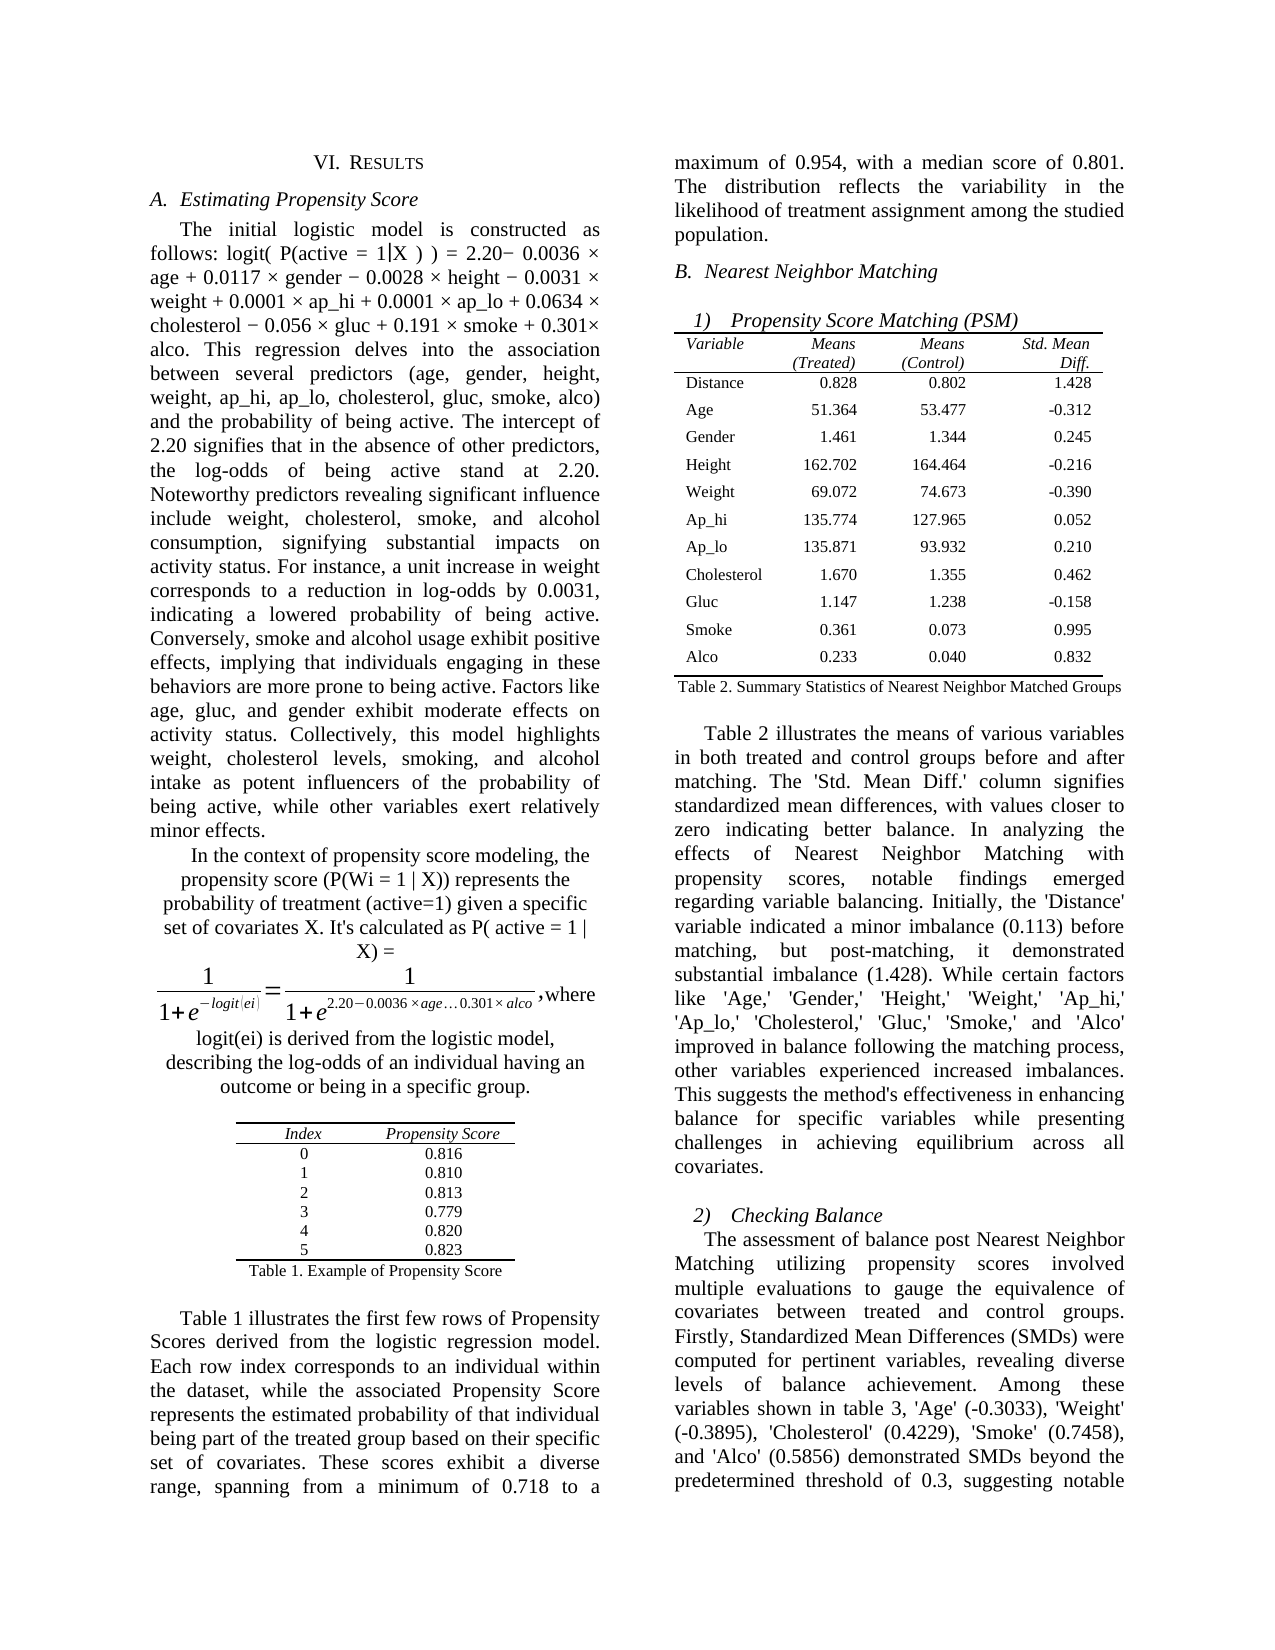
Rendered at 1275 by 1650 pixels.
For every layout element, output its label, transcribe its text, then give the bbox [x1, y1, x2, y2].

table_cell 0.361 [774, 620, 868, 647]
subtitle Propensity Score Matching (PSM) [674, 308, 1125, 332]
subtitle Checking Balance [674, 1203, 1125, 1227]
table_cell 0.245 [977, 427, 1103, 455]
table_header Means (Control) [868, 334, 977, 372]
table_cell 0.210 [977, 537, 1103, 565]
table_cell 1.147 [774, 592, 868, 620]
table_cell 0.813 [343, 1183, 515, 1202]
table_cell 0 [236, 1144, 342, 1163]
table_cell 135.774 [774, 510, 868, 537]
subtitle Nearest Neighbor Matching [674, 259, 1125, 283]
table_cell Distance [674, 373, 774, 400]
table_cell 69.072 [774, 482, 868, 510]
subtitle Results [150, 150, 601, 174]
table_cell -0.390 [977, 482, 1103, 510]
table_cell Ap_lo [674, 537, 774, 565]
table_cell 5 [236, 1240, 342, 1259]
table_cell 1 [236, 1163, 342, 1182]
table_cell 0.040 [868, 647, 977, 675]
table_header Means (Treated) [774, 334, 868, 372]
table_header Index [236, 1124, 342, 1143]
subtitle Table 1. Example of Propensity Score [150, 1261, 601, 1280]
text Table 2 illustrates the means of various variables in both treated and control groups before and after matching. The 'Std. Mean Diff.' column signifies standardized mean differences, with values closer to zero indicating better balance. In analyzing the effects of Nearest Neighbor Matching with propensity scores, notable findings emerged regarding variable balancing. Initially, the 'Distance' variable indicated a minor imbalance (0.113) before matching, but post-matching, it demonstrated substantial imbalance (1.428). While certain factors like 'Age,' 'Gender,' 'Height,' 'Weight,' 'Ap_hi,' 'Ap_lo,' 'Cholesterol,' 'Gluc,' 'Smoke,' and 'Alco' improved in balance following the matching process, other variables experienced increased imbalances. This suggests the method's effectiveness in enhancing balance for specific variables while presenting challenges in achieving equilibrium across all covariates. [674, 721, 1125, 1178]
table_cell 0.828 [774, 373, 868, 400]
table_cell 0.995 [977, 620, 1103, 647]
table_cell Age [674, 400, 774, 427]
subtitle Table 2. Summary Statistics of Nearest Neighbor Matched Groups [674, 677, 1125, 696]
table_cell Gender [674, 427, 774, 455]
table_header Propensity Score [343, 1124, 515, 1143]
table_cell Smoke [674, 620, 774, 647]
table_cell 51.364 [774, 400, 868, 427]
table_header Variable [674, 334, 774, 372]
table_cell -0.216 [977, 455, 1103, 482]
table_cell 0.462 [977, 565, 1103, 592]
table_cell 0.802 [868, 373, 977, 400]
table_cell 0.823 [343, 1240, 515, 1259]
table_cell Ap_hi [674, 510, 774, 537]
text Table 1 illustrates the first few rows of Propensity Scores derived from the logistic regression model. Each row index corresponds to an individual within the dataset, while the associated Propensity Score represents the estimated probability of that individual being part of the treated group based on their specific set of covariates. These scores exhibit a diverse range, spanning from a minimum of 0.718 to a maximum of 0.954, with a median score of 0.801. The distribution reflects the variability in the likelihood of treatment assignment among the studied population. [674, 150, 1125, 246]
table_cell 1.238 [868, 592, 977, 620]
table_cell 1.670 [774, 565, 868, 592]
table_cell Height [674, 455, 774, 482]
table_cell 74.673 [868, 482, 977, 510]
table_cell 0.820 [343, 1221, 515, 1240]
text In the context of propensity score modeling, the propensity score (P(Wi = 1 | X)) represents the probability of treatment (active=1) given a specific set of covariates X. It's calculated as P( active = 1 | X) = where logit(ei) is derived from the logistic model, describing the log-odds of an individual having an outcome or being in a specific group. [150, 842, 601, 1098]
text The initial logistic model is constructed as follows: logit( P(active = 1∣X ) ) = 2.20− 0.0036 × age + 0.0117 × gender − 0.0028 × height − 0.0031 × weight + 0.0001 × ap_hi + 0.0001 × ap_lo + 0.0634 × cholesterol − 0.056 × gluc + 0.191 × smoke + 0.301× alco. This regression delves into the association between several predictors (age, gender, height, weight, ap_hi, ap_lo, cholesterol, gluc, smoke, alco) and the probability of being active. The intercept of 2.20 signifies that in the absence of other predictors, the log-odds of being active stand at 2.20. Noteworthy predictors revealing significant influence include weight, cholesterol, smoke, and alcohol consumption, signifying substantial impacts on activity status. For instance, a unit increase in weight corresponds to a reduction in log-odds by 0.0031, indicating a lowered probability of being active. Conversely, smoke and alcohol usage exhibit positive effects, implying that individuals engaging in these behaviors are more prone to being active. Factors like age, gluc, and gender exhibit moderate effects on activity status. Collectively, this model highlights weight, cholesterol levels, smoking, and alcohol intake as potent influencers of the probability of being active, while other variables exert relatively minor effects. [150, 217, 601, 842]
table_cell Weight [674, 482, 774, 510]
table_cell 135.871 [774, 537, 868, 565]
table_cell -0.312 [977, 400, 1103, 427]
table_cell 127.965 [868, 510, 977, 537]
table_cell 0.779 [343, 1202, 515, 1221]
table_cell -0.158 [977, 592, 1103, 620]
table_cell 164.464 [868, 455, 977, 482]
table_cell 0.233 [774, 647, 868, 675]
table_cell 1.428 [977, 373, 1103, 400]
table_cell 53.477 [868, 400, 977, 427]
table_cell 1.355 [868, 565, 977, 592]
table_cell 2 [236, 1183, 342, 1202]
table_cell 4 [236, 1221, 342, 1240]
table_cell 0.052 [977, 510, 1103, 537]
table_cell 3 [236, 1202, 342, 1221]
subtitle Estimating Propensity Score [150, 187, 601, 211]
table_cell 0.073 [868, 620, 977, 647]
table_cell 162.702 [774, 455, 868, 482]
table_header Std. Mean Diff. [977, 334, 1103, 372]
table_cell 93.932 [868, 537, 977, 565]
text Table 1 illustrates the first few rows of Propensity Scores derived from the logistic regression model. Each row index corresponds to an individual within the dataset, while the associated Propensity Score represents the estimated probability of that individual being part of the treated group based on their specific set of covariates. These scores exhibit a diverse range, spanning from a minimum of 0.718 to a maximum of 0.954, with a median score of 0.801. The distribution reflects the variability in the likelihood of treatment assignment among the studied population. [150, 1305, 601, 1498]
table_cell 0.816 [343, 1144, 515, 1163]
table_cell 1.461 [774, 427, 868, 455]
table_cell Cholesterol [674, 565, 774, 592]
table_cell 0.832 [977, 647, 1103, 675]
table_cell 0.810 [343, 1163, 515, 1182]
table_cell Gluc [674, 592, 774, 620]
table_cell 1.344 [868, 427, 977, 455]
table_cell Alco [674, 647, 774, 675]
